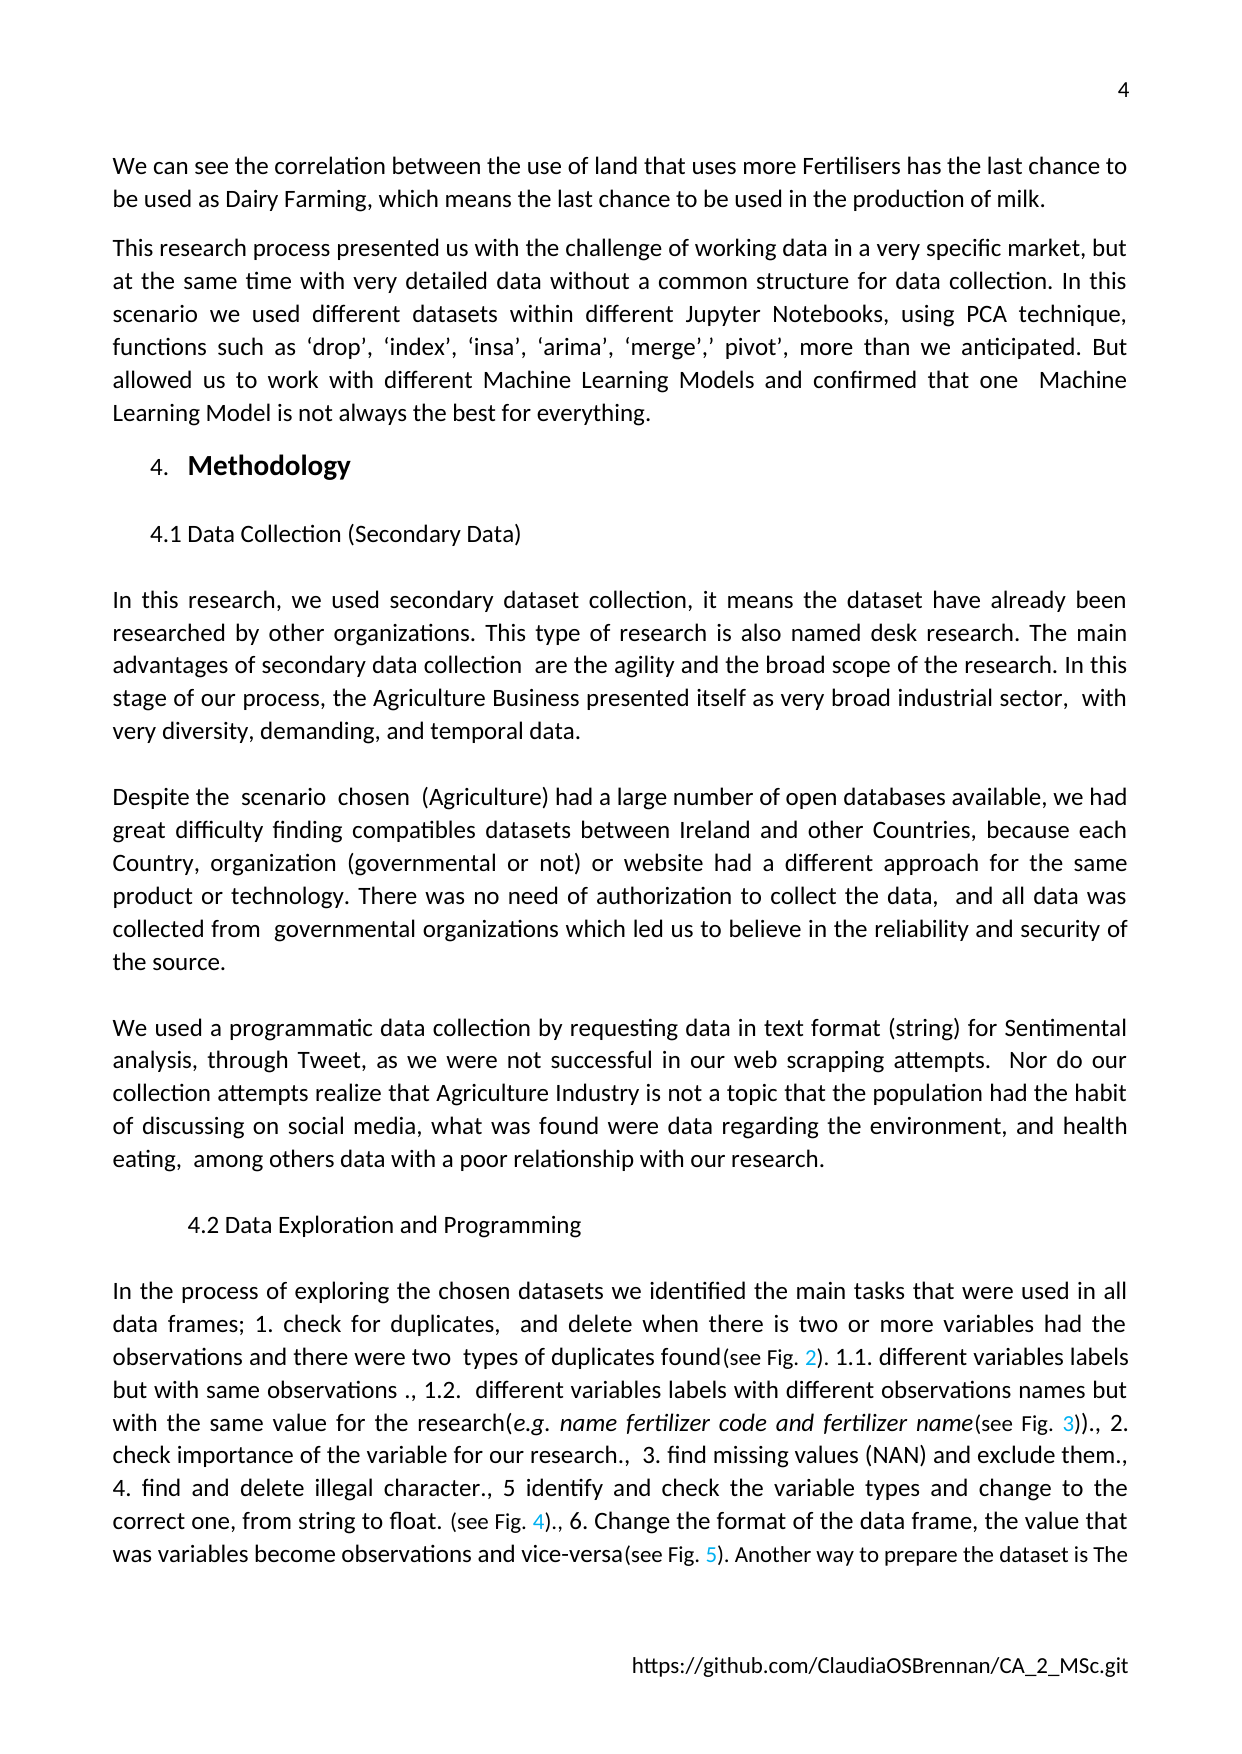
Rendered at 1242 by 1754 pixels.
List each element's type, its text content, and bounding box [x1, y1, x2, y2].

list We used a programmatic data collection by requesting data in text format (string) for Sentimental analysis, through Tweet, as we were not successful in our web scrapping attempts. Nor do our collection attempts realize that Agriculture Industry is not a topic that the population had the habit of discussing on social media, what was found were data regarding the environment, and health eating, among others data with a poor relationship with our research. [112, 1012, 1129, 1174]
list Methodology [150, 447, 1129, 482]
list 4.1 Data Collection (Secondary Data) [112, 518, 1129, 548]
text This research process presented us with the challenge of working data in a very specific market, but at the same time with very detailed data without a common structure for data collection. In this scenario we used different datasets within different Jupyter Notebooks, using PCA technique, functions such as ‘drop’, ‘index’, ‘insa’, ‘arima’, ‘merge’,’ pivot’, more than we anticipated. But allowed us to work with different Machine Learning Models and confirmed that one Machine Learning Model is not always the best for everything. [112, 232, 1129, 428]
list In this research, we used secondary dataset collection, it means the dataset have already been researched by other organizations. This type of research is also named desk research. The main advantages of secondary data collection are the agility and the broad scope of the research. In this stage of our process, the Agriculture Business presented itself as very broad industrial sector, with very diversity, demanding, and temporal data. [112, 584, 1129, 746]
list 4.2 Data Exploration and Programming [112, 1209, 1129, 1240]
list Despite the scenario chosen (Agriculture) had a large number of open databases available, we had great difficulty finding compatibles datasets between Ireland and other Countries, because each Country, organization (governmental or not) or website had a different approach for the same product or technology. There was no need of authorization to collect the data, and all data was collected from governmental organizations which led us to believe in the reliability and security of the source. [112, 781, 1129, 976]
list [112, 1275, 1129, 1569]
text We can see the correlation between the use of land that uses more Fertilisers has the last chance to be used as Dairy Farming, which means the last chance to be used in the production of milk. [112, 150, 1129, 213]
